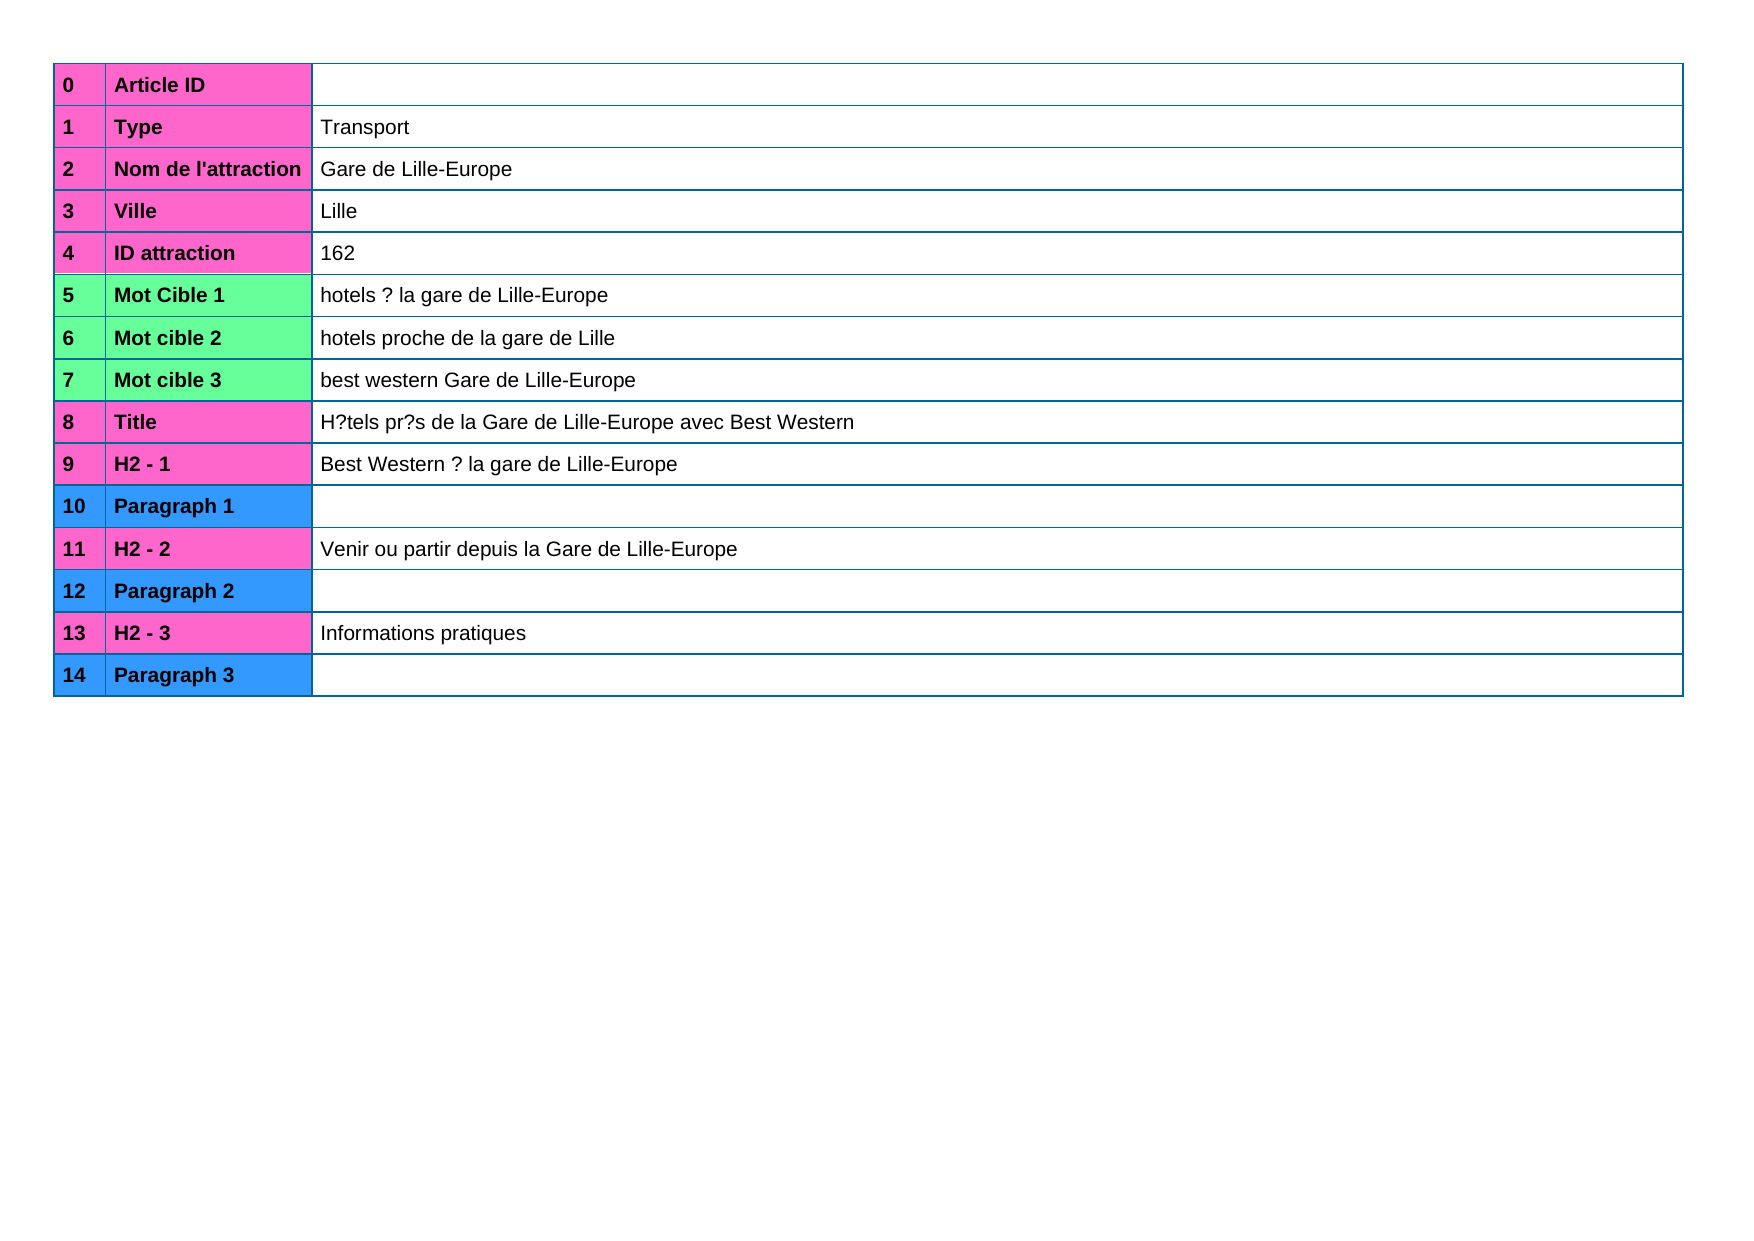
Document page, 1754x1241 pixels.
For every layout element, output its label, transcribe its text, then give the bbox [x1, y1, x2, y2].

table_cell [313, 570, 1682, 611]
table_cell best western Gare de Lille-Europe [313, 360, 1682, 400]
table_cell Type [106, 106, 311, 147]
table_cell Paragraph 2 [106, 570, 311, 611]
table_cell 11 [55, 528, 105, 569]
table_cell Gare de Lille-Europe [313, 148, 1682, 189]
table_cell Paragraph 1 [106, 486, 311, 527]
table_cell H?tels pr?s de la Gare de Lille-Europe avec Best Western [313, 402, 1682, 442]
table_cell hotels ? la gare de Lille-Europe [313, 275, 1682, 316]
table_header [313, 64, 1682, 105]
table_cell Nom de l'attraction [106, 148, 311, 189]
table_cell 9 [55, 444, 105, 484]
table_cell 14 [55, 655, 105, 695]
table_cell 162 [313, 233, 1682, 273]
table_cell Title [106, 402, 311, 442]
table_cell Paragraph 3 [106, 655, 311, 695]
table_cell 5 [55, 275, 105, 316]
table_cell ID attraction [106, 233, 311, 273]
table_cell H2 - 2 [106, 528, 311, 569]
table_cell [313, 655, 1682, 695]
table_cell 6 [55, 317, 105, 358]
table_cell H2 - 1 [106, 444, 311, 484]
table_cell Venir ou partir depuis la Gare de Lille-Europe [313, 528, 1682, 569]
table_cell 1 [55, 106, 105, 147]
table_cell Ville [106, 191, 311, 231]
table_header Article ID [106, 64, 311, 105]
table_cell H2 - 3 [106, 613, 311, 653]
table_cell Informations pratiques [313, 613, 1682, 653]
table_cell Transport [313, 106, 1682, 147]
table_cell [313, 486, 1682, 527]
table_cell Lille [313, 191, 1682, 231]
table_cell 12 [55, 570, 105, 611]
table_cell hotels proche de la gare de Lille [313, 317, 1682, 358]
table_cell 8 [55, 402, 105, 442]
table_cell 4 [55, 233, 105, 273]
table_cell 3 [55, 191, 105, 231]
table_header 0 [55, 64, 105, 105]
table_cell Mot cible 3 [106, 360, 311, 400]
table_cell 7 [55, 360, 105, 400]
table_cell Best Western ? la gare de Lille-Europe [313, 444, 1682, 484]
table_cell Mot cible 2 [106, 317, 311, 358]
table_cell 10 [55, 486, 105, 527]
table_cell Mot Cible 1 [106, 275, 311, 316]
table_cell 2 [55, 148, 105, 189]
table_cell 13 [55, 613, 105, 653]
